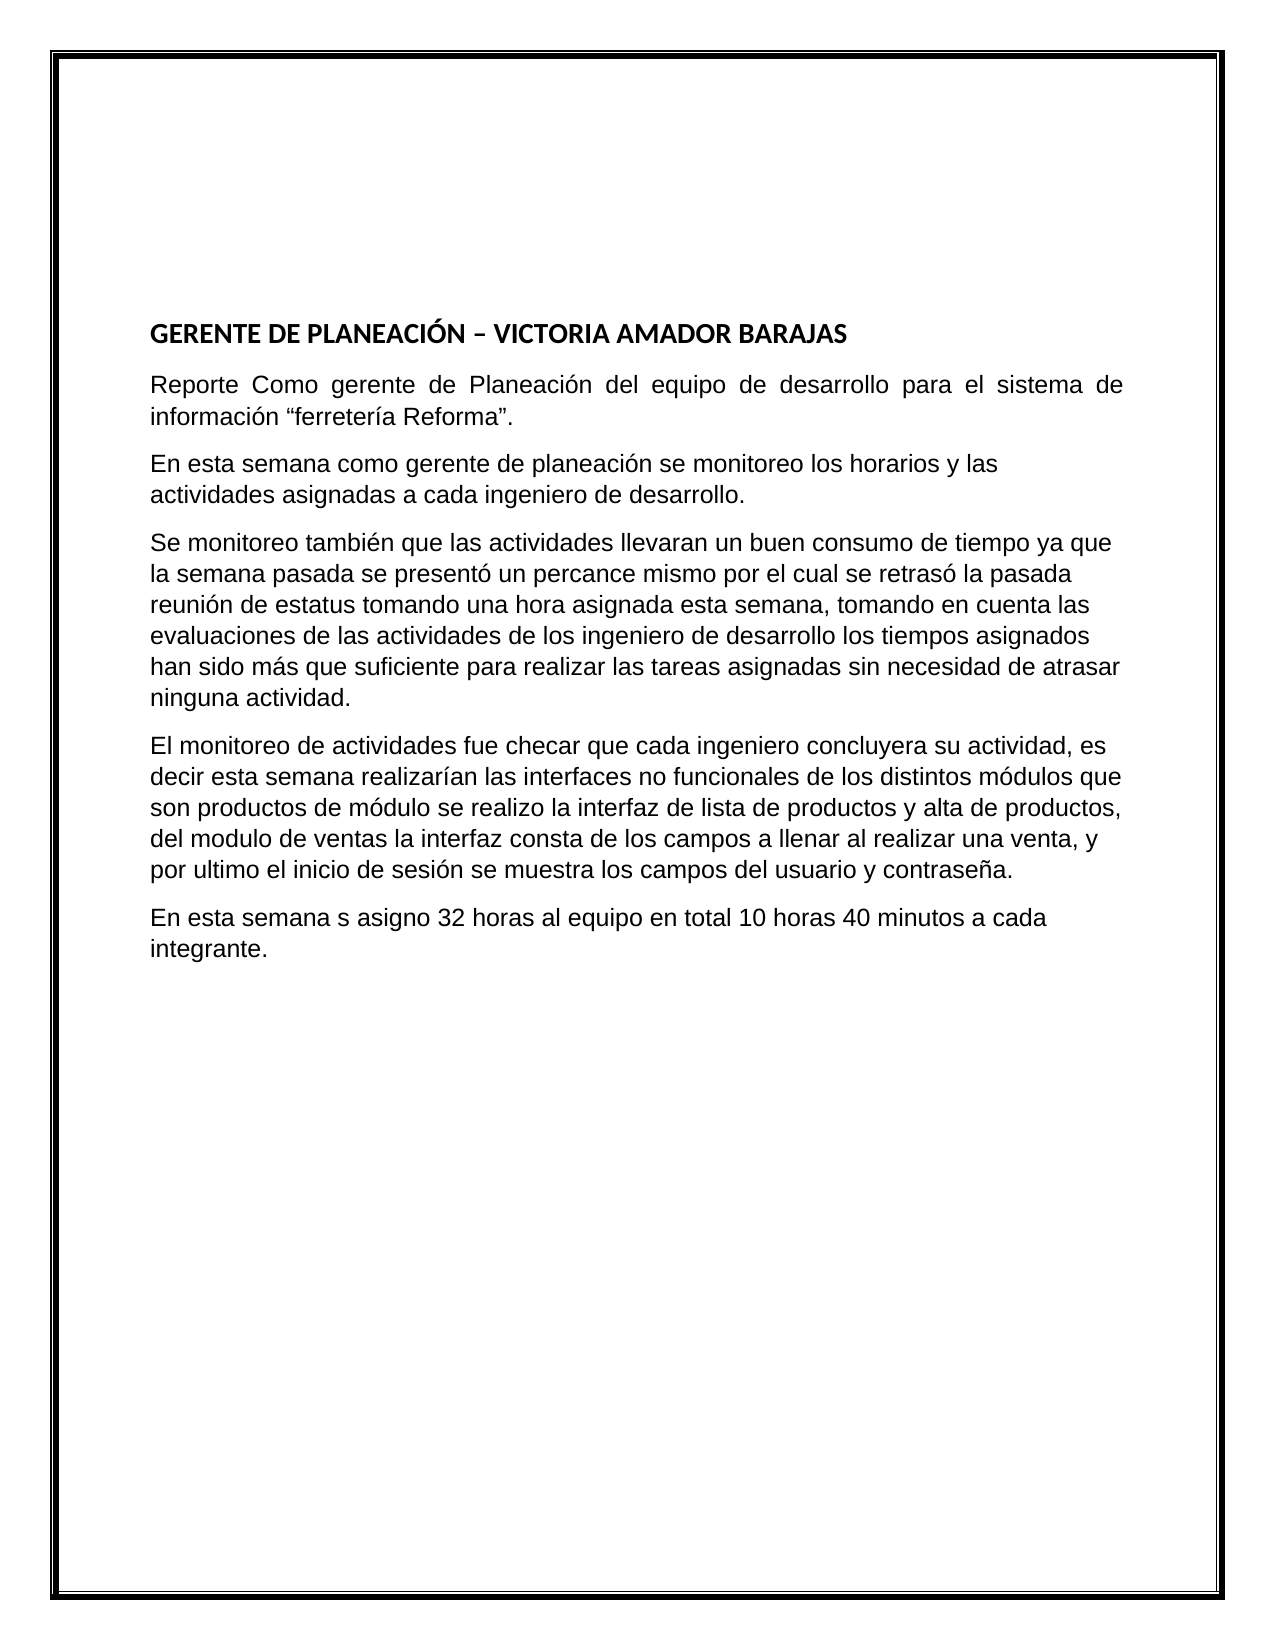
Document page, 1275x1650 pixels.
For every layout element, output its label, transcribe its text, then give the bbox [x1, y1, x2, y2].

text Reporte Como gerente de Planeación del equipo de desarrollo para el sistema de información “ferretería Reforma”. [150, 370, 1125, 430]
text Se monitoreo también que las actividades llevaran un buen consumo de tiempo ya que la semana pasada se presentó un percance mismo por el cual se retrasó la pasada reunión de estatus tomando una hora asignada esta semana, tomando en cuenta las evaluaciones de las actividades de los ingeniero de desarrollo los tiempos asignados han sido más que suficiente para realizar las tareas asignadas sin necesidad de atrasar ninguna actividad. [150, 528, 1125, 712]
text GERENTE DE PLANEACIÓN – VICTORIA AMADOR BARAJAS [150, 315, 1125, 351]
text El monitoreo de actividades fue checar que cada ingeniero concluyera su actividad, es decir esta semana realizarían las interfaces no funcionales de los distintos módulos que son productos de módulo se realizo la interfaz de lista de productos y alta de productos, del modulo de ventas la interfaz consta de los campos a llenar al realizar una venta, y por ultimo el inicio de sesión se muestra los campos del usuario y contraseña. [150, 731, 1125, 884]
text En esta semana como gerente de planeación se monitoreo los horarios y las actividades asignadas a cada ingeniero de desarrollo. [150, 449, 1125, 509]
text En esta semana s asigno 32 horas al equipo en total 10 horas 40 minutos a cada integrante. [150, 903, 1125, 962]
